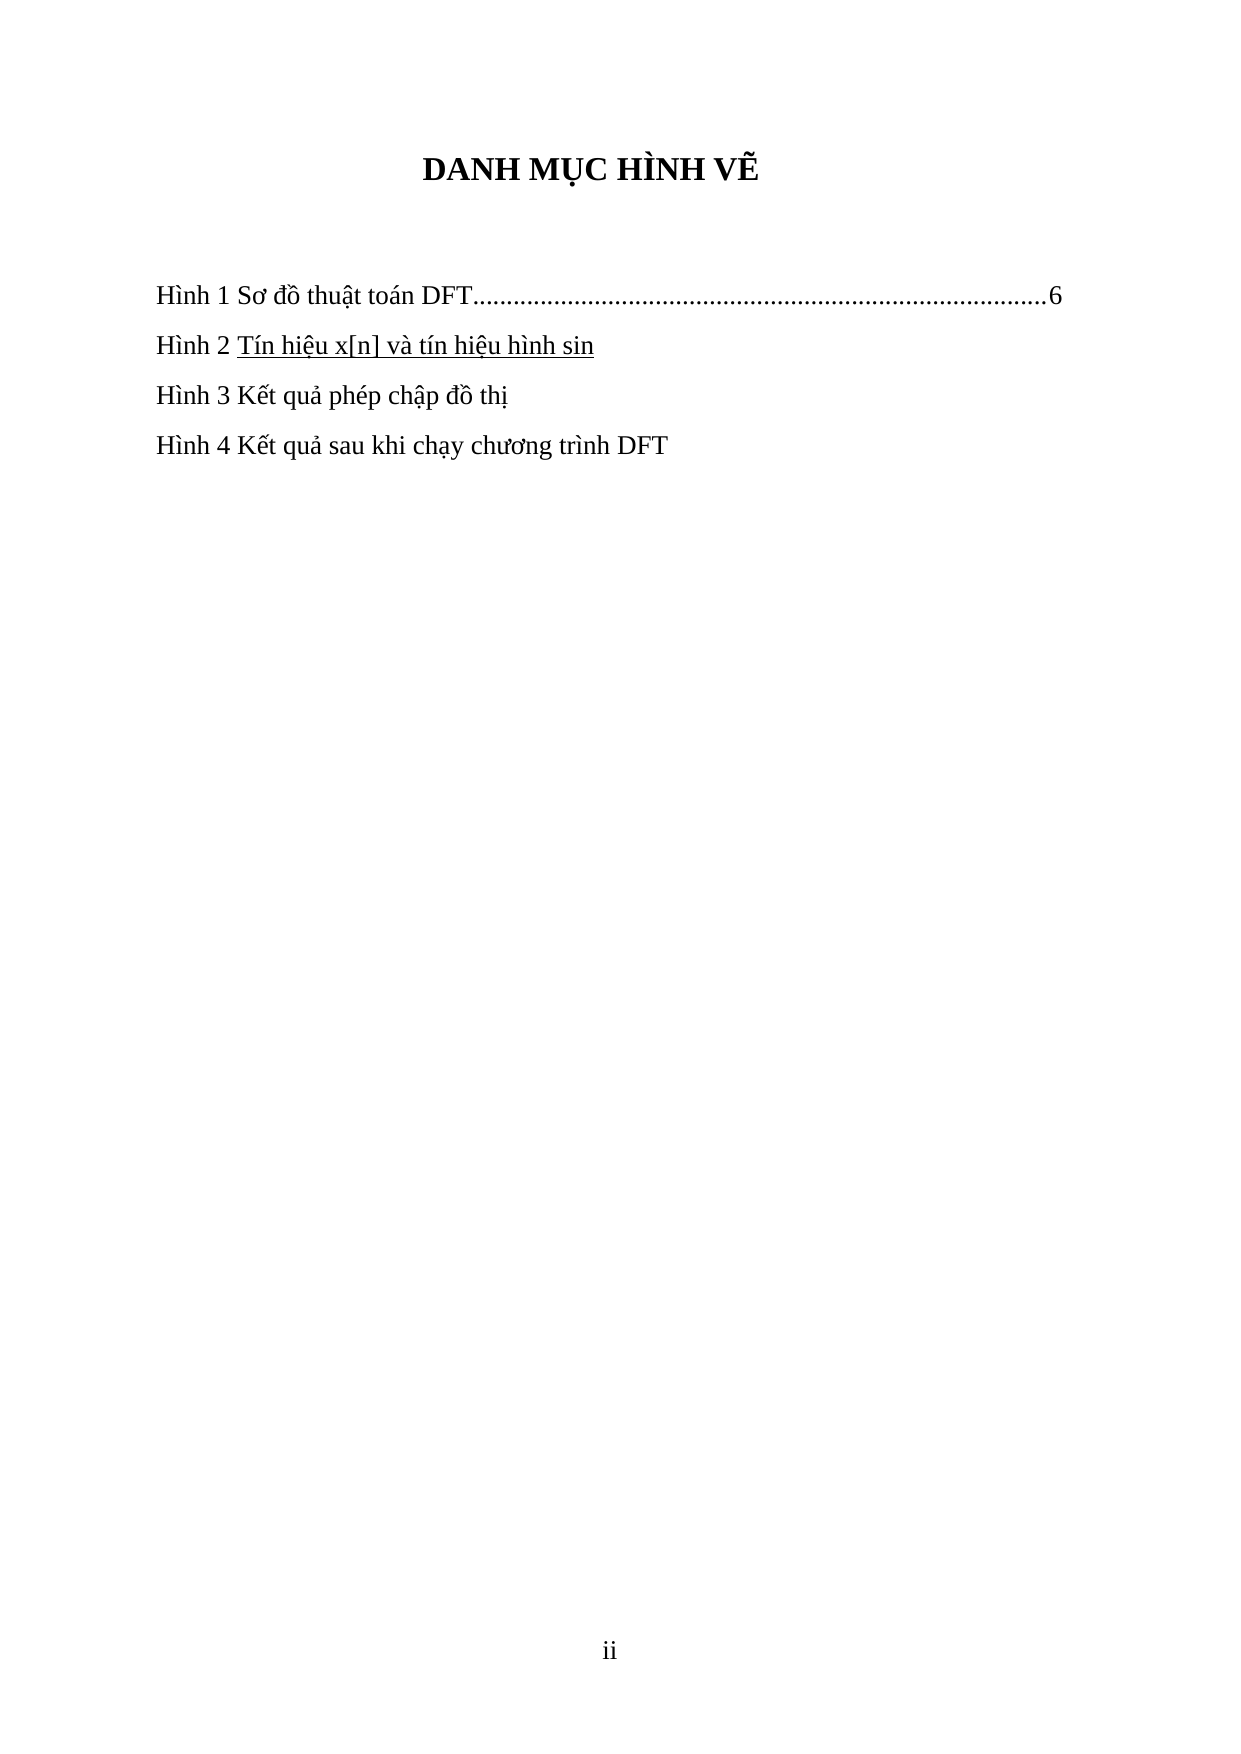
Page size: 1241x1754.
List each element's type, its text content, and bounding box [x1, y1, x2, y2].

text Hình 4 Kết quả sau khi chạy chương trình DFT 9 [118, 426, 1063, 464]
text Hình 1 Sơ đồ thuật toán DFT 6 [118, 276, 1063, 314]
text Hình 2 Tín hiệu x[n] và tín hiệu hình sin 7 [118, 326, 1063, 364]
subtitle DANH MỤC HÌNH VẼ [118, 131, 1063, 206]
text Hình 3 Kết quả phép chập đồ thị 8 [118, 376, 1063, 414]
